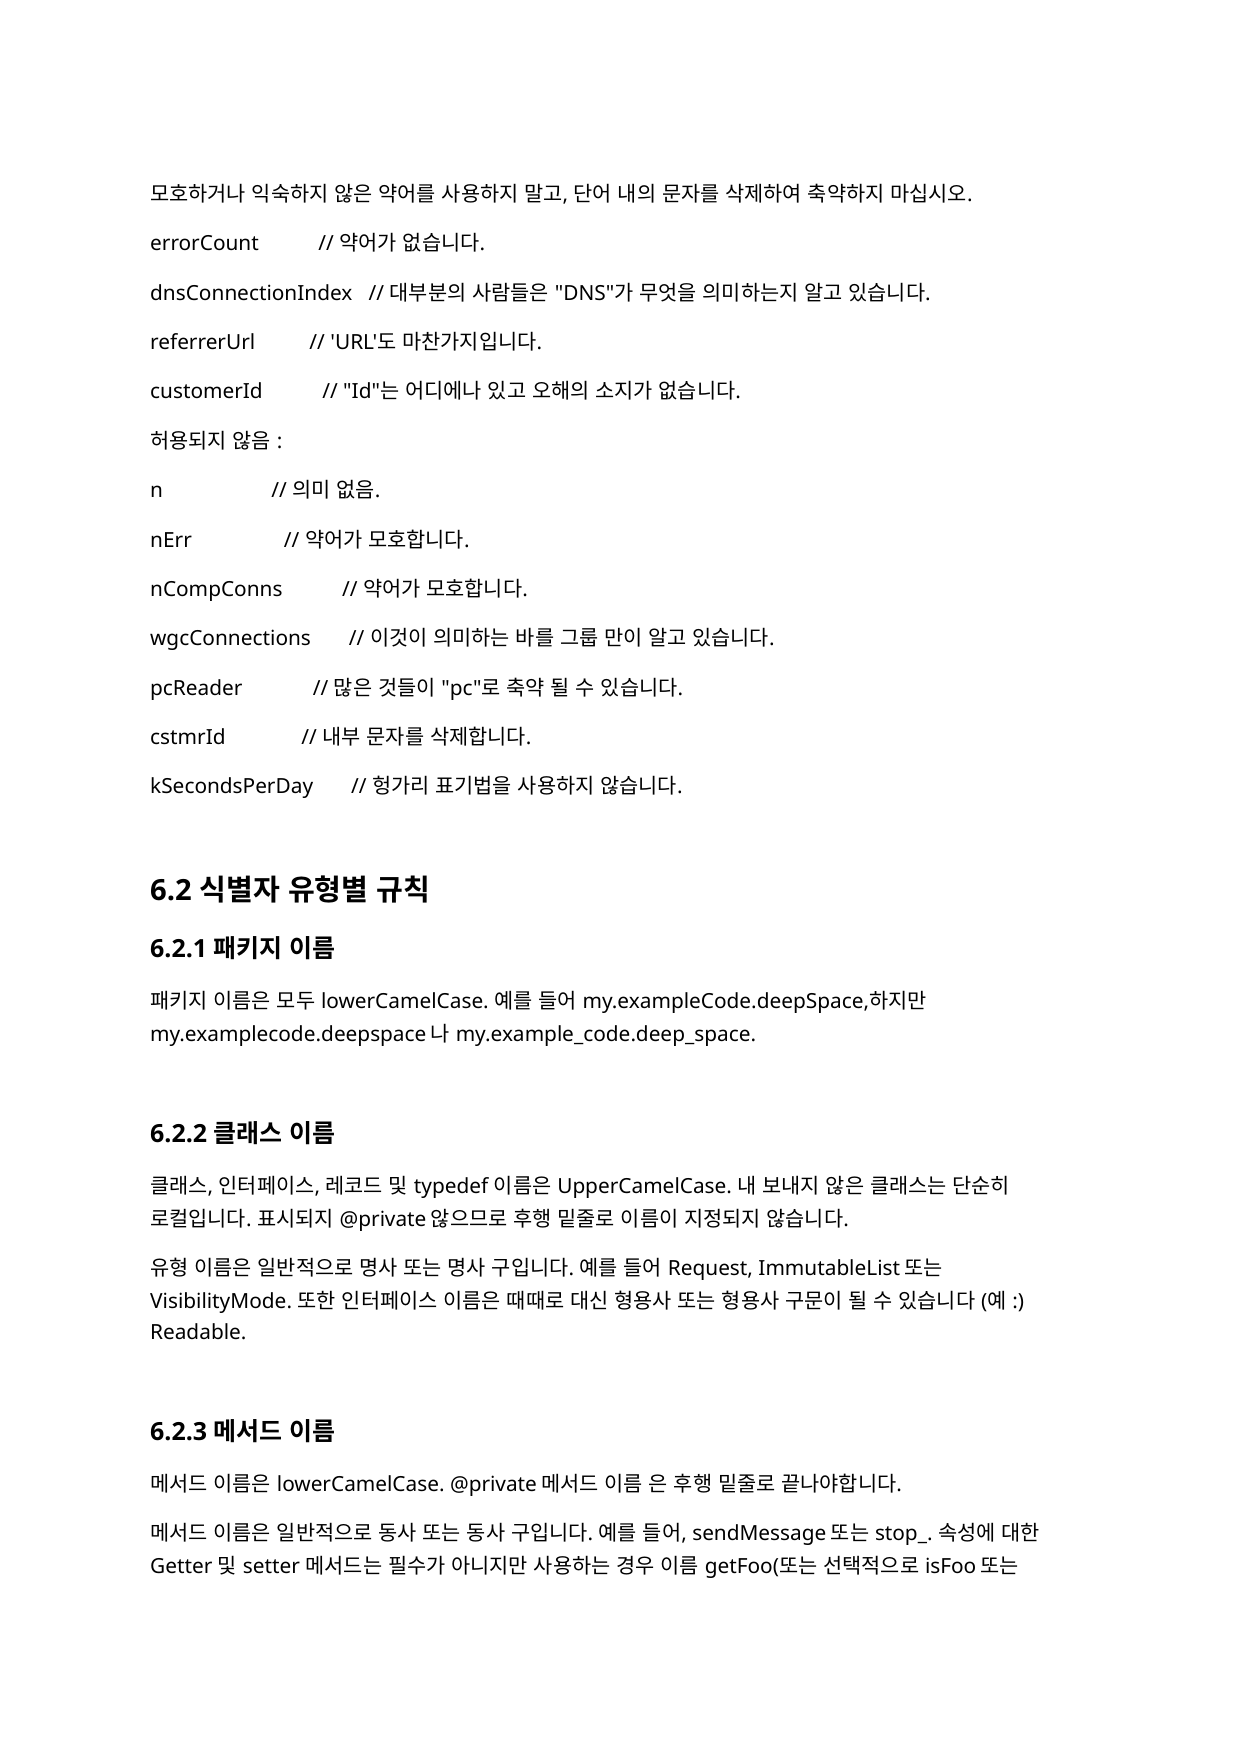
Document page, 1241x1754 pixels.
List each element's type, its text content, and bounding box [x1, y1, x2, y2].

text 패키지 이름은 모두 lowerCamelCase. 예를 들어 my.exampleCode.deepSpace,하지만 my.examplecode.deepspace나 my.example_code.deep_space. [150, 984, 1090, 1047]
text errorCount // 약어가 없습니다. [150, 227, 1090, 257]
text wgcConnections // 이것이 의미하는 바를 그룹 만이 알고 있습니다. [150, 622, 1090, 652]
text 유형 이름은 일반적으로 명사 또는 명사 구입니다. 예를 들어 Request, ImmutableList또는 VisibilityMode. 또한 인터페이스 이름은 때때로 대신 형용사 또는 형용사 구문이 될 수 있습니다 (예 :) Readable. [150, 1252, 1090, 1345]
text 6.2.2 클래스 이름 [150, 1114, 1090, 1150]
text kSecondsPerDay // 헝가리 표기법을 사용하지 않습니다. [150, 770, 1090, 800]
text n // 의미 없음. [150, 473, 1090, 504]
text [150, 177, 1090, 207]
text 메서드 이름은 lowerCamelCase. @private메서드 이름 은 후행 밑줄로 끝나야합니다. [150, 1467, 1090, 1497]
text 클래스, 인터페이스, 레코드 및 typedef 이름은 UpperCamelCase. 내 보내지 않은 클래스는 단순히 로컬입니다. 표시되지 @private않으므로 후행 밑줄로 이름이 지정되지 않습니다. [150, 1169, 1090, 1233]
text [150, 1517, 1090, 1579]
text cstmrId // 내부 문자를 삭제합니다. [150, 720, 1090, 751]
text referrerUrl // 'URL'도 마찬가지입니다. [150, 325, 1090, 356]
text nCompConns // 약어가 모호합니다. [150, 572, 1090, 602]
text customerId // "Id"는 어디에나 있고 오해의 소지가 없습니다. [150, 375, 1090, 405]
text pcReader // 많은 것들이 "pc"로 축약 될 수 있습니다. [150, 671, 1090, 701]
text dnsConnectionIndex // 대부분의 사람들은 "DNS"가 무엇을 의미하는지 알고 있습니다. [150, 276, 1090, 306]
text nErr // 약어가 모호합니다. [150, 523, 1090, 553]
text 6.2.1 패키지 이름 [150, 929, 1090, 965]
text 6.2.3 메서드 이름 [150, 1411, 1090, 1448]
text 6.2 식별자 유형별 규칙 [150, 866, 1090, 909]
text 허용되지 않음 : [150, 424, 1090, 454]
